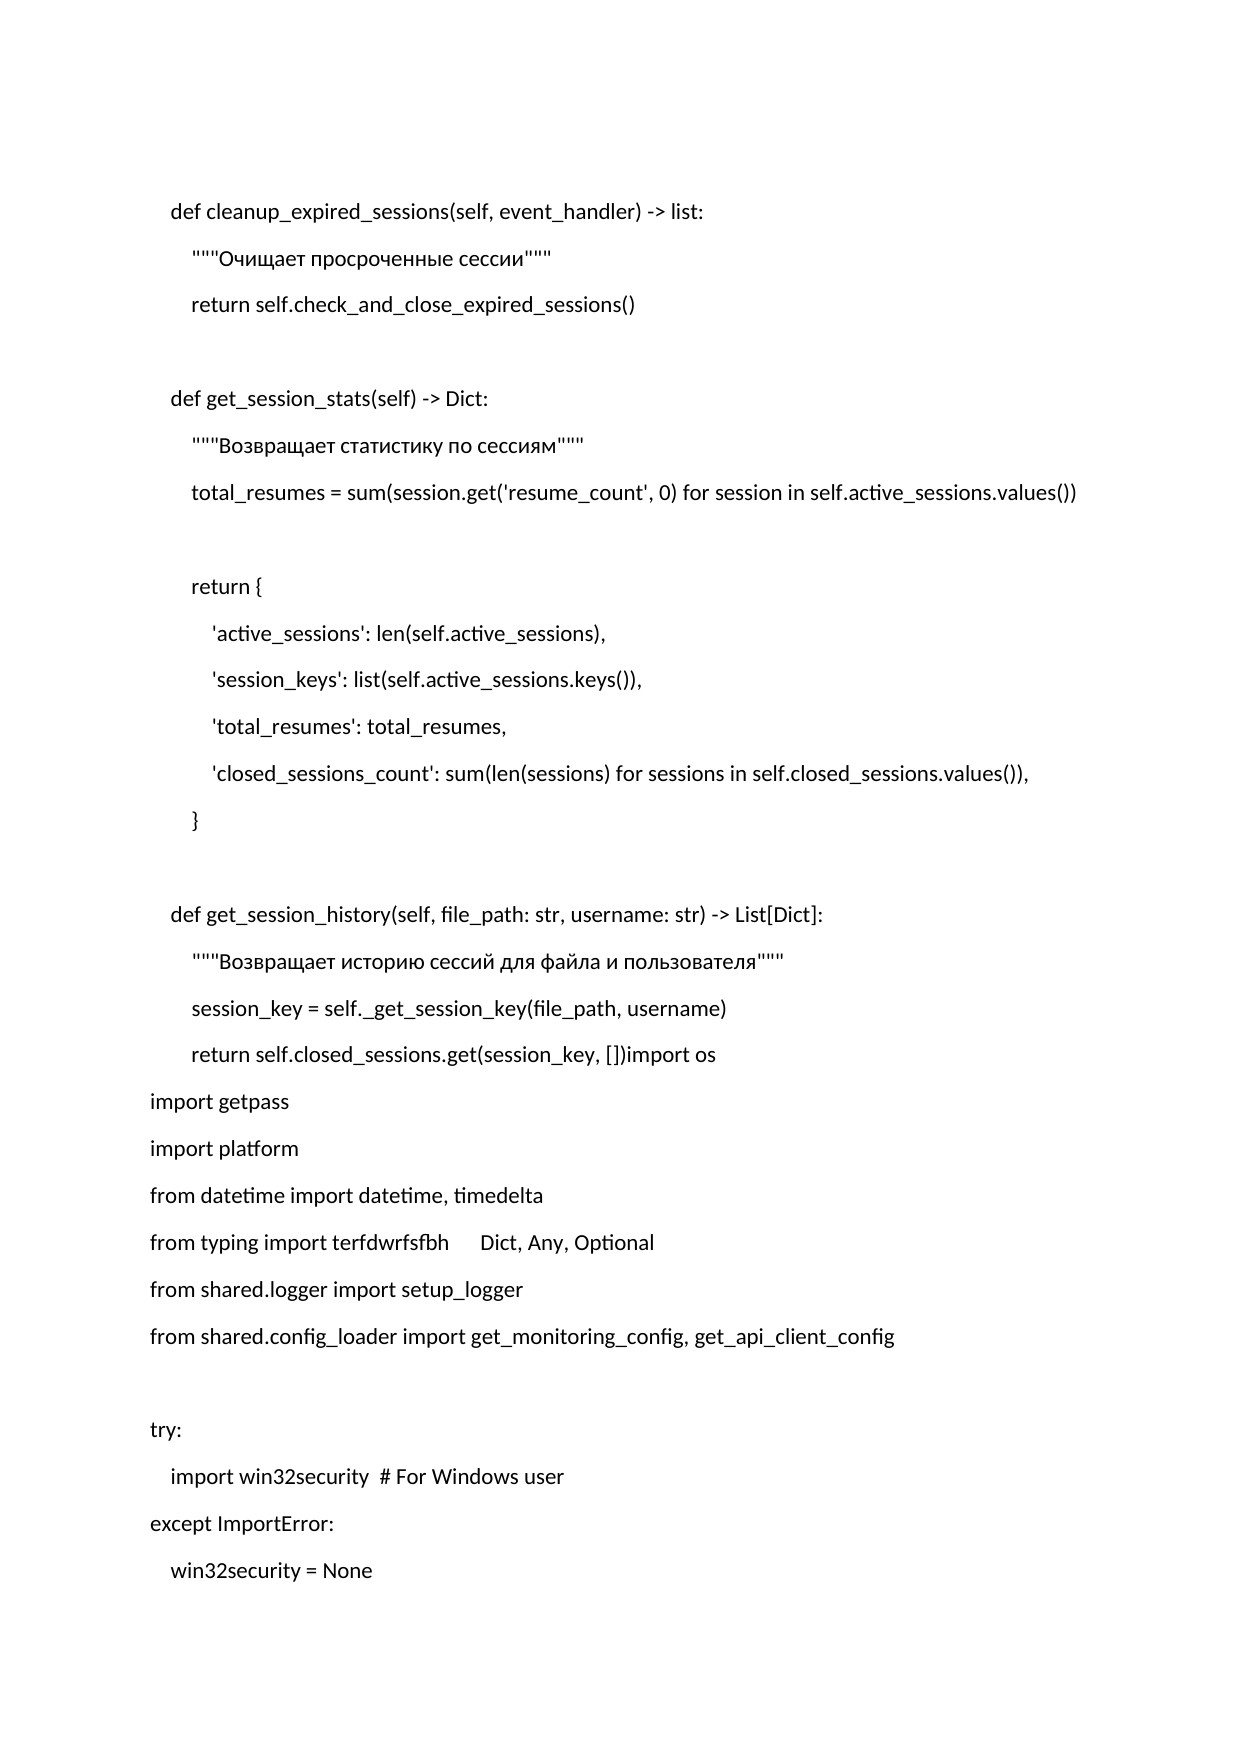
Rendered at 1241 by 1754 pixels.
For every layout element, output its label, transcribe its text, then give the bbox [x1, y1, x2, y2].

text from shared.logger import setup_logger [150, 1275, 1090, 1303]
text } [150, 806, 1090, 834]
text def cleanup_expired_sessions(self, event_handler) -> list: [150, 197, 1090, 225]
text 'total_resumes': total_resumes, [150, 712, 1090, 741]
text def get_session_stats(self) -> Dict: [150, 384, 1090, 412]
text import getpass [150, 1087, 1090, 1116]
text return self.check_and_close_expired_sessions() [150, 291, 1090, 319]
text from shared.config_loader import get_monitoring_config, get_api_client_config [150, 1322, 1090, 1350]
text total_resumes = sum(session.get('resume_count', 0) for session in self.active_sessions.values()) [150, 478, 1090, 506]
text 'closed_sessions_count': sum(len(sessions) for sessions in self.closed_sessions.values()), [150, 759, 1090, 787]
text return self.closed_sessions.get(session_key, [])import os [150, 1041, 1090, 1069]
text 'session_keys': list(self.active_sessions.keys()), [150, 666, 1090, 694]
text """Возвращает статистику по сессиям""" [150, 431, 1090, 459]
text import platform [150, 1134, 1090, 1162]
text session_key = self._get_session_key(file_path, username) [150, 994, 1090, 1022]
text try: [150, 1416, 1090, 1444]
text win32security = None [150, 1556, 1090, 1584]
text 'active_sessions': len(self.active_sessions), [150, 619, 1090, 647]
text from typing import terfdwrfsfbh Dict, Any, Optional [150, 1228, 1090, 1256]
text except ImportError: [150, 1509, 1090, 1537]
text """Возвращает историю сессий для файла и пользователя""" [150, 947, 1090, 975]
text import win32security # For Windows user [150, 1462, 1090, 1491]
text """Очищает просроченные сессии""" [150, 244, 1090, 272]
text return { [150, 572, 1090, 600]
text from datetime import datetime, timedelta [150, 1181, 1090, 1209]
text def get_session_history(self, file_path: str, username: str) -> List[Dict]: [150, 900, 1090, 928]
